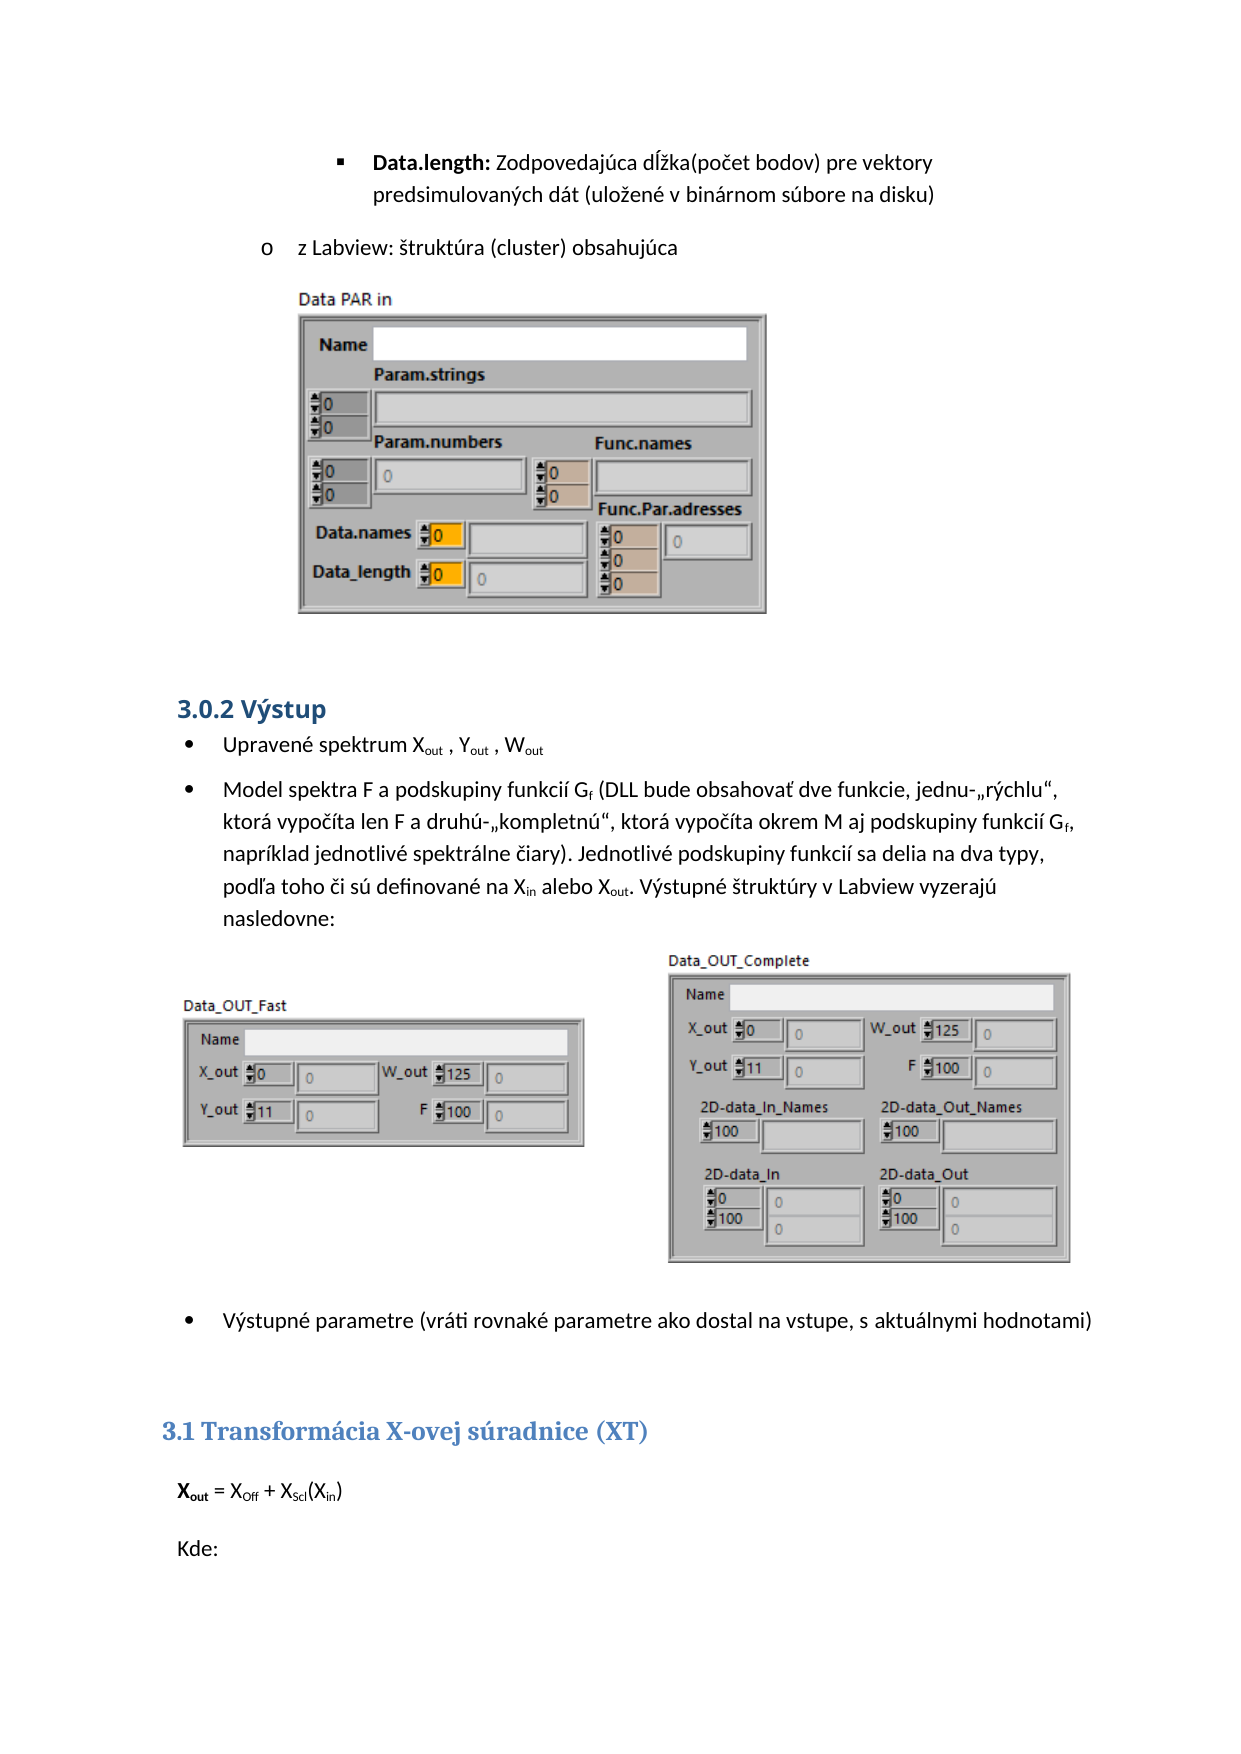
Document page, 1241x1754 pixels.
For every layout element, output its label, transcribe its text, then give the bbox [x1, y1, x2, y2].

list Upravené spektrum Xout , Yout , Wout [185, 731, 1093, 758]
subtitle 3.1 Transformácia X-ovej súradnice (XT) [162, 1416, 1093, 1447]
picture [182, 995, 585, 1147]
list Data.length: Zodpovedajúca dĺžka(počet bodov) pre vektory predsimulovaných dát (uložené v binárnom súbore na disku) [335, 148, 1093, 208]
text Kde: [177, 1534, 1093, 1562]
list Výstupné parametre (vráti rovnaké parametre ako dostal na vstupe, s aktuálnymi hodnotami) [185, 1306, 1093, 1334]
subtitle 3.0.2 Výstup [177, 691, 1093, 725]
list Model spektra F a podskupiny funkcií Gf (DLL bude obsahovať dve funkcie, jednu-„rýchlu“, ktorá vypočíta len F a druhú-„kompletnú“, ktorá vypočíta okrem M aj podskupiny funkcií Gf, napríklad jednotlivé spektrálne čiary). Jednotlivé podskupiny funkcií sa delia na dva typy, podľa toho či sú definované na Xin alebo Xout. Výstupné štruktúry v Labview vyzerajú nasledovne: [185, 775, 1093, 932]
picture [667, 950, 1071, 1263]
list z Labview: štruktúra (cluster) obsahujúca [260, 233, 1093, 262]
picture [297, 287, 767, 614]
text Xout = XOff + XScl(Xin) [177, 1476, 1093, 1504]
